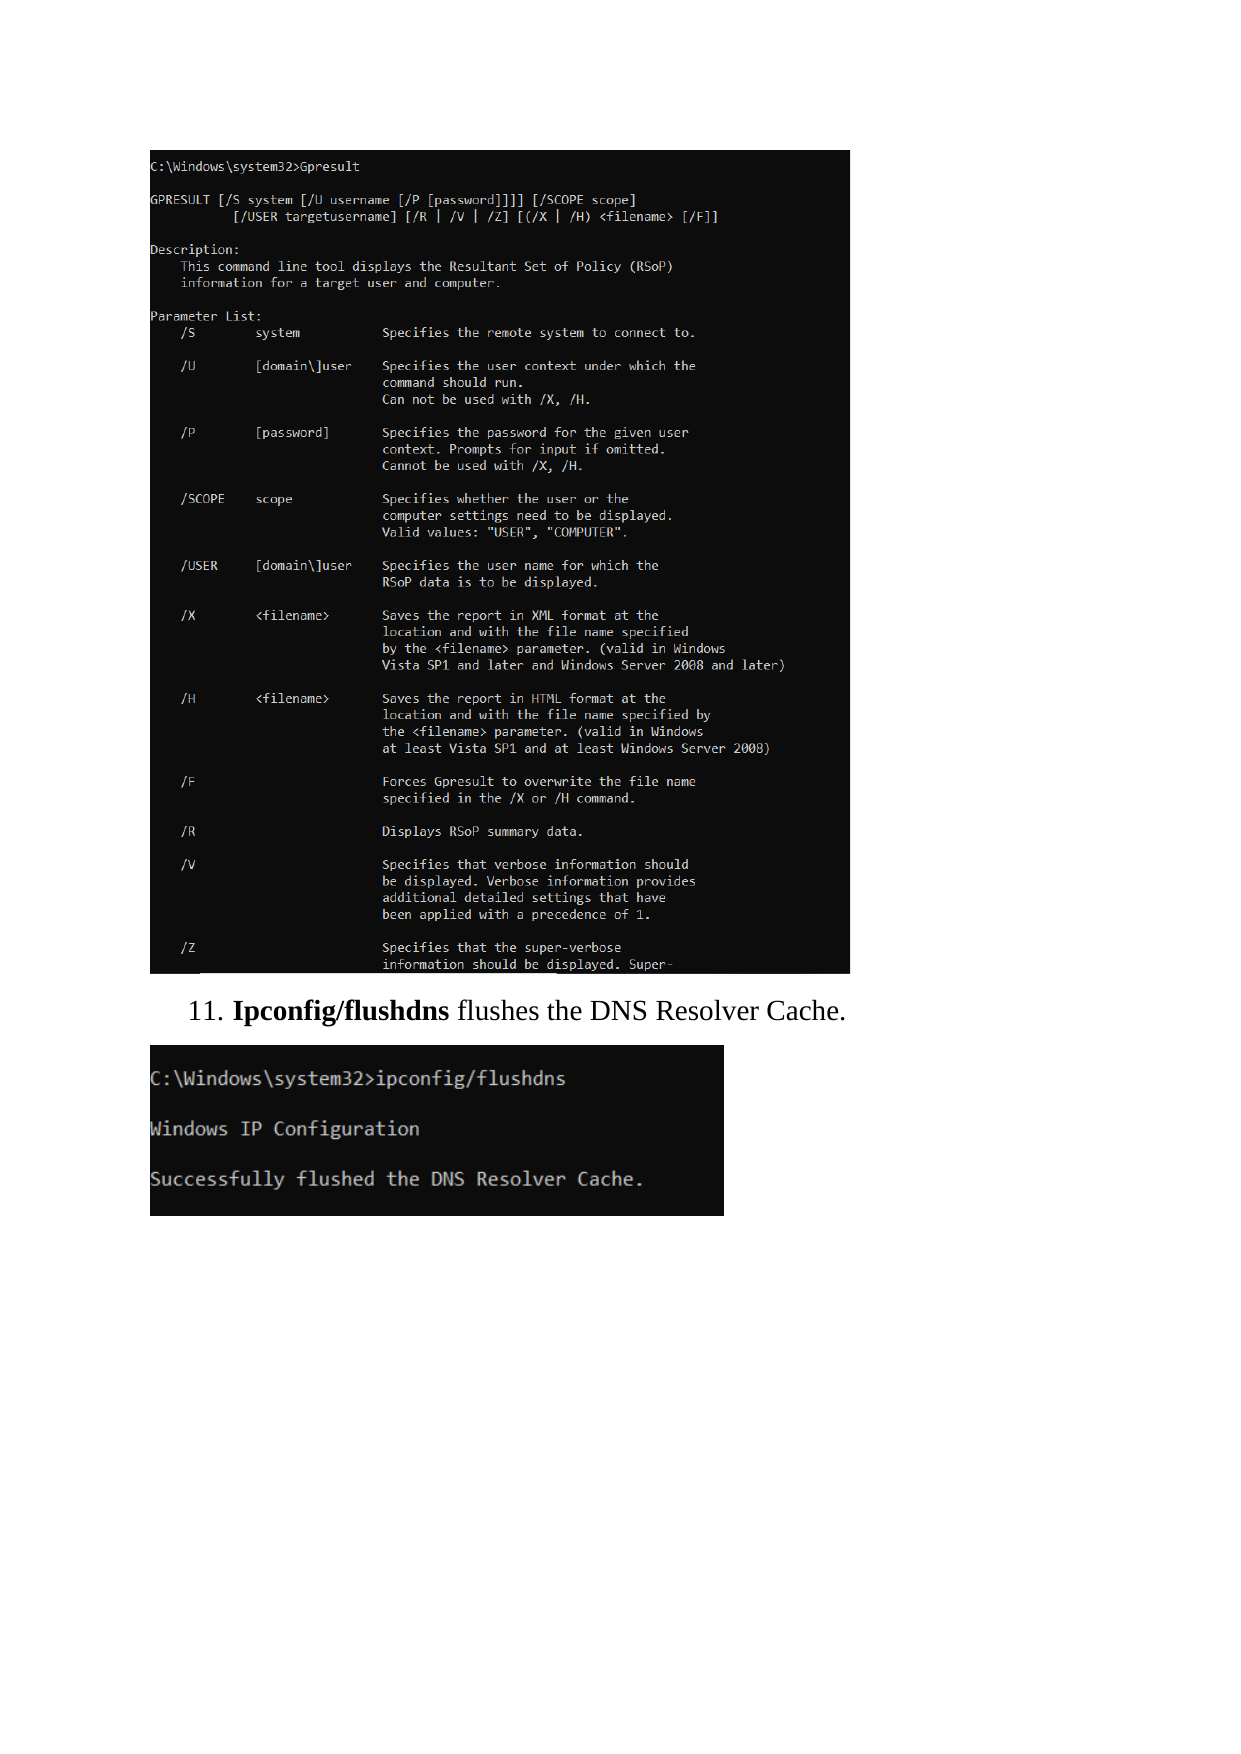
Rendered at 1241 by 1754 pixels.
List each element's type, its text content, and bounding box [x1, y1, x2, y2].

picture [150, 1045, 724, 1216]
list Ipconfig/flushdns flushes the DNS Resolver Cache. [187, 993, 1090, 1026]
picture [150, 150, 851, 974]
